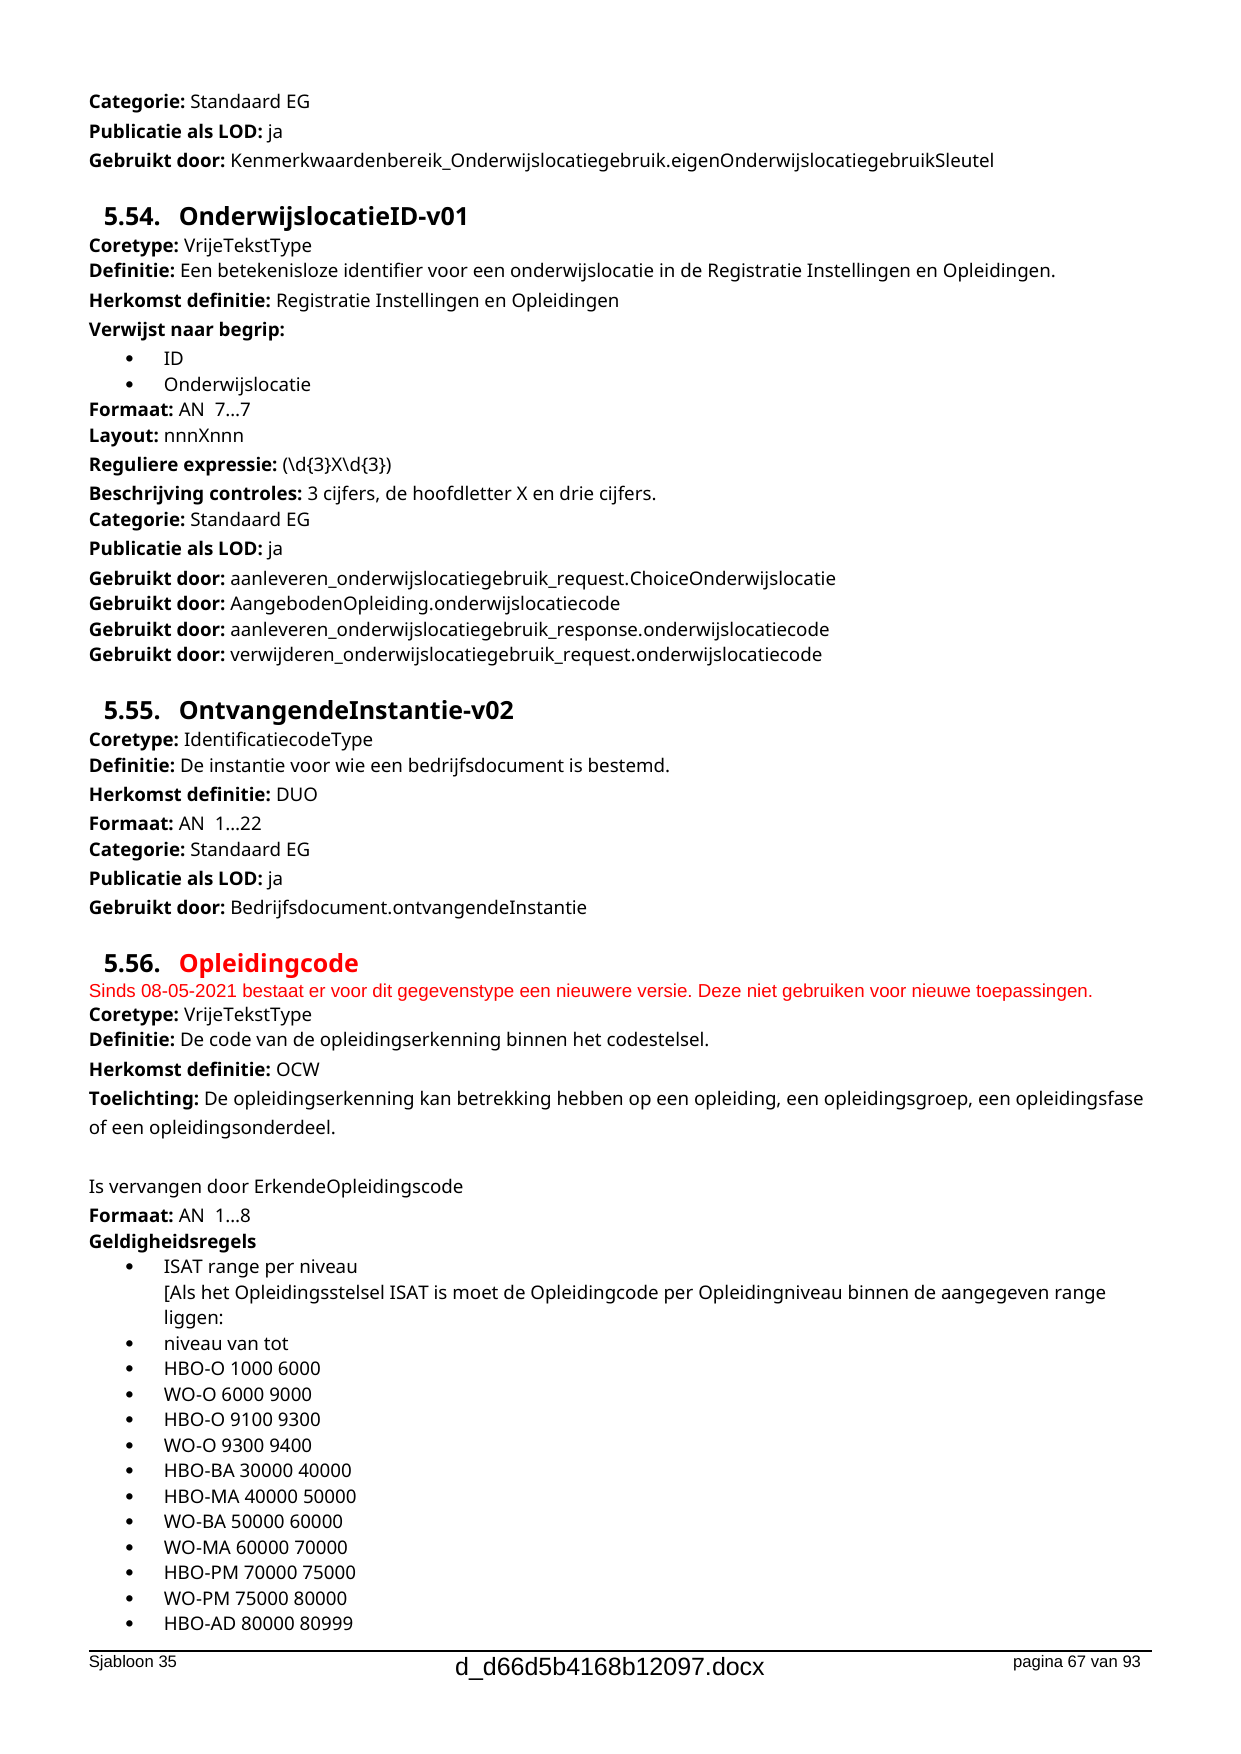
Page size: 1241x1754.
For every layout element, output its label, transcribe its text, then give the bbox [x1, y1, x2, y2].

list HBO-PM 70000 75000 [126, 1560, 1152, 1585]
list WO-O 6000 9000 [126, 1381, 1152, 1407]
list ISAT range per niveau [Als het Opleidingsstelsel ISAT is moet de Opleidingcode per Opleidingniveau binnen de aangegeven range liggen: [126, 1253, 1152, 1330]
text Gebruikt door: Bedrijfsdocument.ontvangendeInstantie [89, 894, 1152, 920]
text Layout: nnnXnnn [89, 422, 1152, 448]
text Herkomst definitie: DUO [89, 781, 1152, 807]
text Gebruikt door: aanleveren_onderwijslocatiegebruik_response.onderwijslocatiecode [89, 616, 1152, 641]
text Definitie: De code van de opleidingserkenning binnen het codestelsel. [89, 1027, 1152, 1052]
text Geldigheidsregels [89, 1228, 1152, 1253]
text Categorie: Standaard EG [89, 89, 1152, 114]
text Coretype: VrijeTekstType [89, 232, 1152, 258]
text Publicatie als LOD: ja [89, 865, 1152, 891]
text Coretype: IdentificatiecodeType [89, 726, 1152, 752]
text Is vervangen door ErkendeOpleidingscode [89, 1173, 1152, 1199]
list ID [126, 346, 1152, 371]
text Gebruikt door: Kenmerkwaardenbereik_Onderwijslocatiegebruik.eigenOnderwijslocatiegebruikSleutel [89, 147, 1152, 173]
list HBO-AD 80000 80999 [126, 1611, 1152, 1636]
text Verwijst naar begrip: [89, 316, 1152, 342]
text Categorie: Standaard EG [89, 836, 1152, 862]
text Formaat: AN 1…22 [89, 811, 1152, 836]
subtitle OnderwijslocatieID-v01 [103, 198, 1152, 232]
text Gebruikt door: verwijderen_onderwijslocatiegebruik_request.onderwijslocatiecode [89, 641, 1152, 667]
text Herkomst definitie: OCW [89, 1056, 1152, 1082]
list Onderwijslocatie [126, 371, 1152, 397]
list WO-MA 60000 70000 [126, 1534, 1152, 1560]
subtitle Opleidingcode [103, 946, 1152, 980]
text Herkomst definitie: Registratie Instellingen en Opleidingen [89, 287, 1152, 313]
text Gebruikt door: AangebodenOpleiding.onderwijslocatiecode [89, 590, 1152, 616]
text Categorie: Standaard EG [89, 506, 1152, 532]
list HBO-O 9100 9300 [126, 1407, 1152, 1432]
list WO-PM 75000 80000 [126, 1585, 1152, 1611]
subtitle OntvangendeInstantie-v02 [103, 692, 1152, 726]
text Definitie: Een betekenisloze identifier voor een onderwijslocatie in de Registratie Instellingen en Opleidingen. [89, 258, 1152, 283]
text Publicatie als LOD: ja [89, 536, 1152, 561]
list HBO-BA 30000 40000 [126, 1458, 1152, 1483]
list niveau van tot [126, 1330, 1152, 1356]
text Formaat: AN 1…8 [89, 1202, 1152, 1228]
text Sinds 08-05-2021 bestaat er voor dit gegevenstype een nieuwere versie. Deze niet gebruiken voor nieuwe toepassingen. [89, 980, 1152, 1001]
text Reguliere expressie: (\d{3}X\d{3}) [89, 451, 1152, 477]
text Gebruikt door: aanleveren_onderwijslocatiegebruik_request.ChoiceOnderwijslocatie [89, 565, 1152, 590]
text Beschrijving controles: 3 cijfers, de hoofdletter X en drie cijfers. [89, 481, 1152, 506]
text Formaat: AN 7…7 [89, 397, 1152, 422]
list WO-BA 50000 60000 [126, 1509, 1152, 1534]
list WO-O 9300 9400 [126, 1432, 1152, 1458]
text Toelichting: De opleidingserkenning kan betrekking hebben op een opleiding, een opleidingsgroep, een opleidingsfase of een opleidingsonderdeel. [89, 1085, 1152, 1140]
text Coretype: VrijeTekstType [89, 1001, 1152, 1027]
text Definitie: De instantie voor wie een bedrijfsdocument is bestemd. [89, 752, 1152, 777]
list HBO-MA 40000 50000 [126, 1483, 1152, 1509]
text Publicatie als LOD: ja [89, 118, 1152, 143]
list HBO-O 1000 6000 [126, 1356, 1152, 1381]
